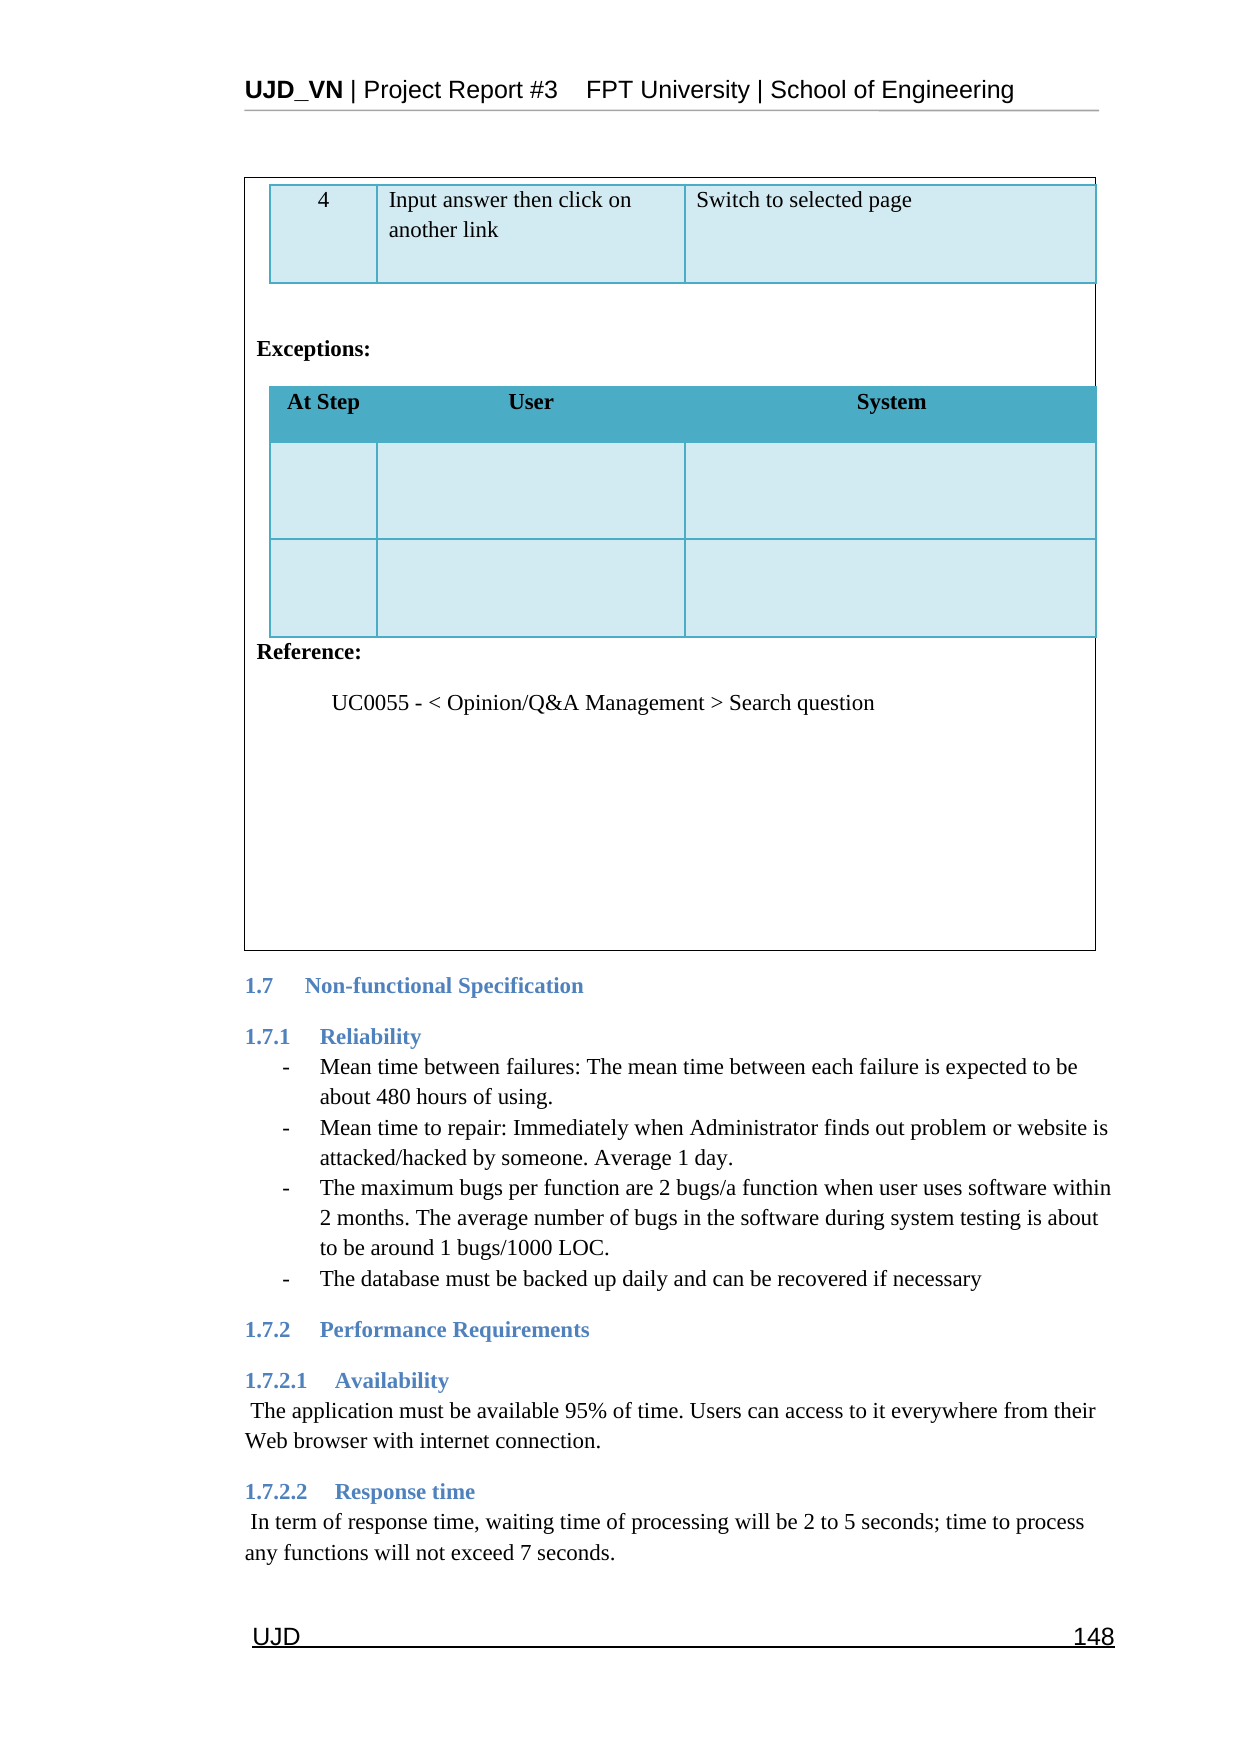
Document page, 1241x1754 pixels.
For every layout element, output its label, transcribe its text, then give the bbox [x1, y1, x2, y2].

text The application must be available 95% of time. Users can access to it everywhere from their [244, 1397, 1122, 1423]
text In term of response time, waiting time of processing will be 2 to 5 seconds; time to process any functions will not exceed 7 seconds. [244, 1508, 1122, 1565]
subtitle Performance Requirements [244, 1316, 1122, 1342]
subtitle Non-functional Specification [244, 972, 1122, 998]
subtitle Response time [244, 1478, 1122, 1504]
list Mean time between failures: The mean time between each failure is expected to be about 480 hours of using. [282, 1053, 1122, 1110]
subtitle Reliability [244, 1023, 1122, 1049]
list The database must be backed up daily and can be recovered if necessary [282, 1264, 1122, 1291]
list Mean time to repair: Immediately when Administrator finds out problem or website is attacked/hacked by someone. Average 1 day. [282, 1113, 1122, 1170]
text Web browser with internet connection. [244, 1427, 1122, 1453]
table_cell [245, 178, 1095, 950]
list The maximum bugs per function are 2 bugs/a function when user uses software within 2 months. The average number of bugs in the software during system testing is about to be around 1 bugs/1000 LOC. [282, 1174, 1122, 1261]
subtitle Availability [244, 1367, 1122, 1393]
